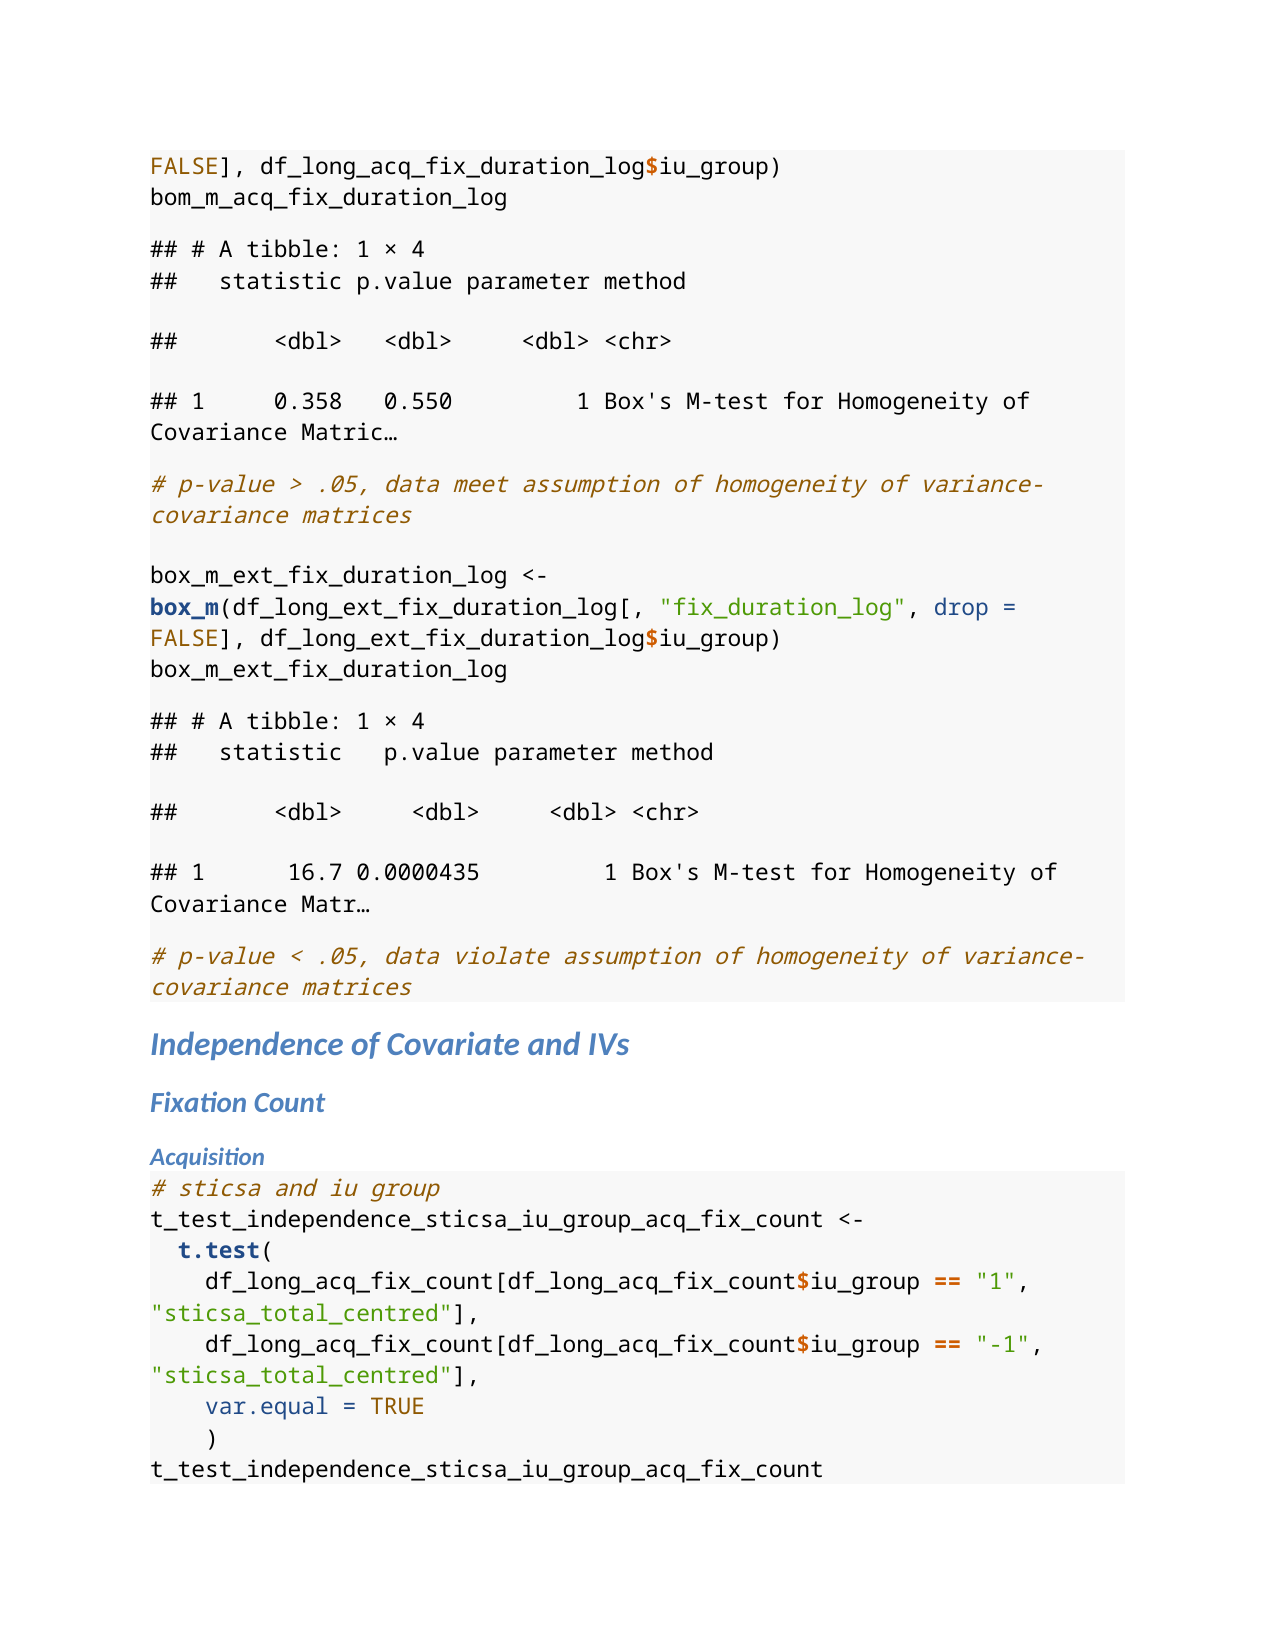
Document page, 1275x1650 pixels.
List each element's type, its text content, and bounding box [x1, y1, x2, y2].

text # p-value < .05, data violate assumption of homogeneity of variance-covariance matrices [150, 939, 1125, 1002]
subtitle Independence of Covariate and IVs [150, 1023, 1125, 1064]
subtitle Fixation Count [150, 1084, 1125, 1120]
text ## # A tibble: 1 × 4 ## statistic p.value parameter method ## <dbl> <dbl> <dbl> <chr> ## 1 16.7 0.0000435 1 Box's M-test for Homogeneity of Covariance Matr… [150, 705, 1125, 919]
text # sticsa and iu group t_test_independence_sticsa_iu_group_acq_fix_count <- t.test( df_long_acq_fix_count[df_long_acq_fix_count$iu_group == "1", "sticsa_total_centred"], df_long_acq_fix_count[df_long_acq_fix_count$iu_group == "-1", "sticsa_total_centred"], var.equal = TRUE ) t_test_independence_sticsa_iu_group_acq_fix_count [219, 1171, 1125, 1484]
text ## # A tibble: 1 × 4 ## statistic p.value parameter method ## <dbl> <dbl> <dbl> <chr> ## 1 0.358 0.550 1 Box's M-test for Homogeneity of Covariance Matric… [150, 233, 1125, 447]
text # p-value > .05, data meet assumption of homogeneity of variance-covariance matrices box_m_ext_fix_duration_log <- box_m(df_long_ext_fix_duration_log[, "fix_duration_log", drop = FALSE], df_long_ext_fix_duration_log$iu_group) box_m_ext_fix_duration_log [150, 468, 1125, 684]
subtitle Acquisition [150, 1141, 1125, 1171]
